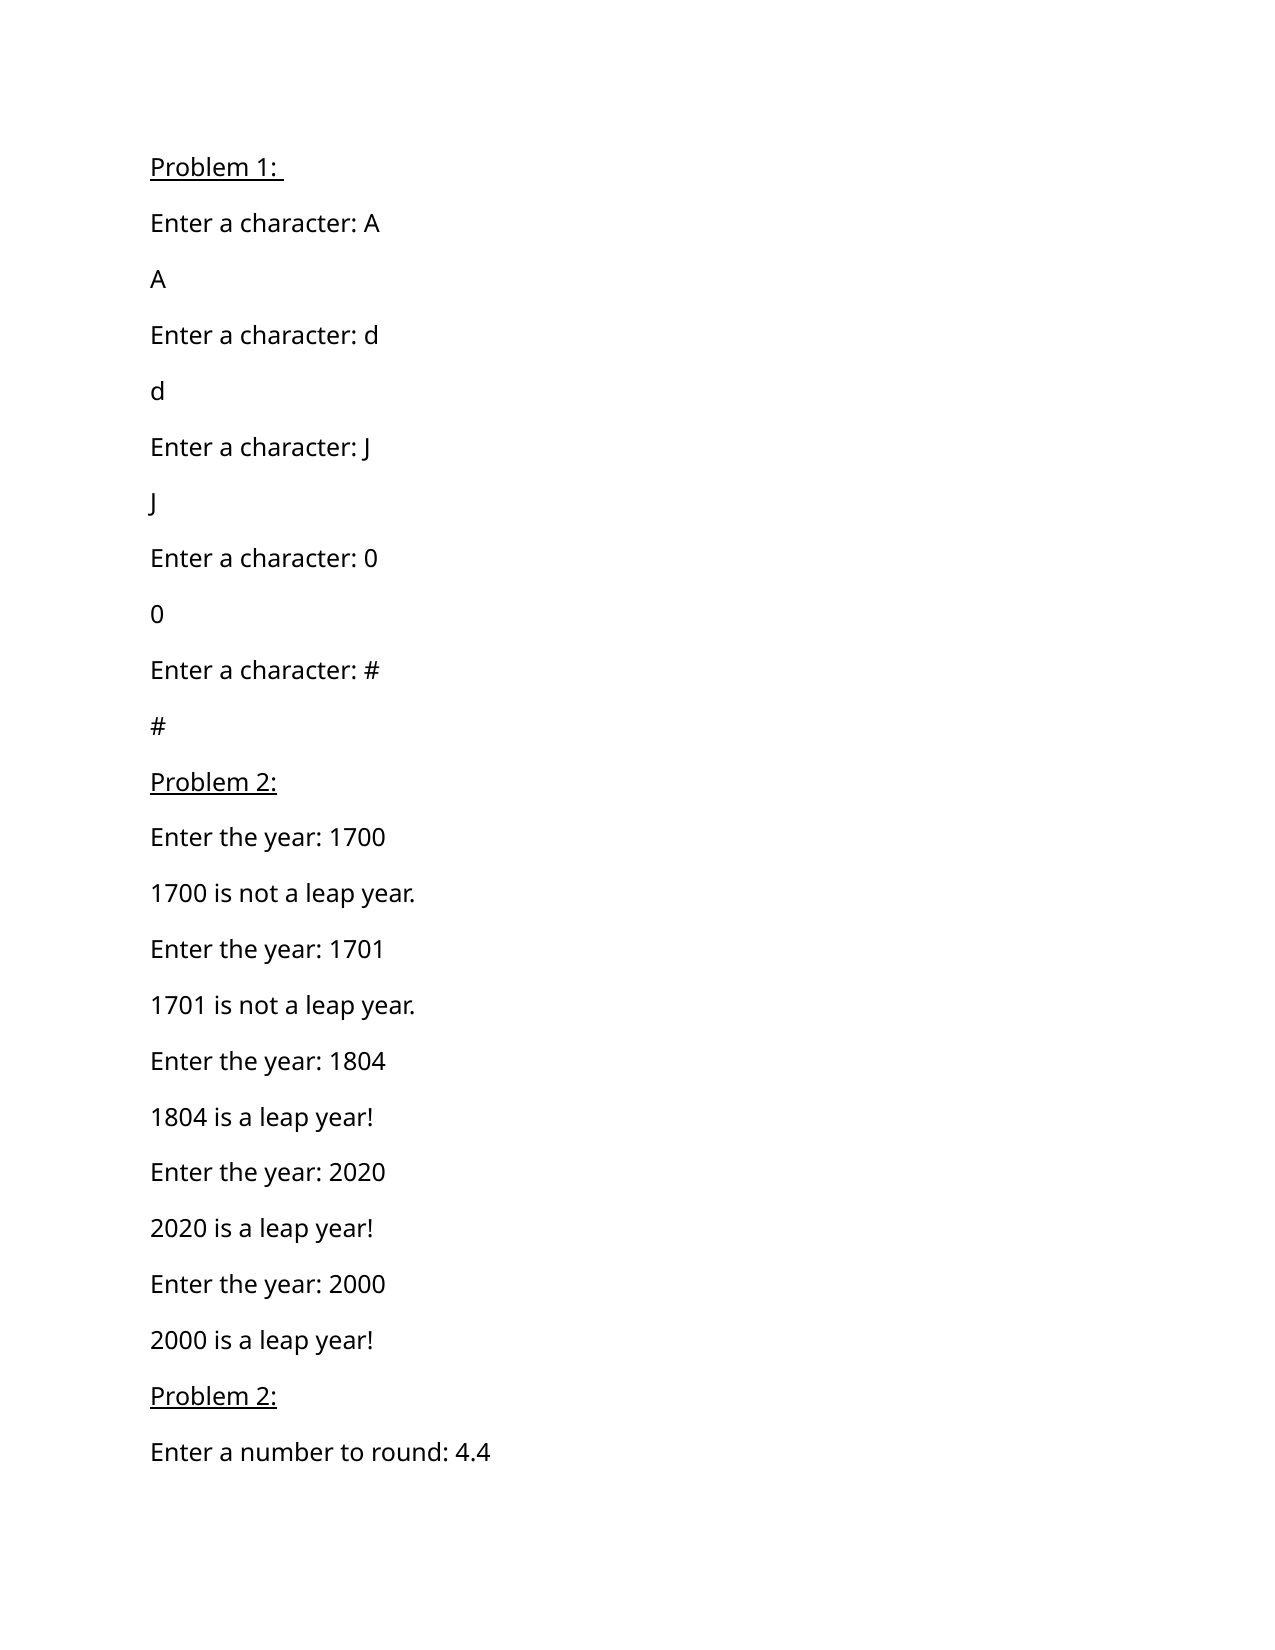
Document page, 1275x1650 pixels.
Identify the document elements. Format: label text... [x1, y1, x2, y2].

text Problem 2: [150, 1378, 1125, 1412]
text J [150, 485, 1125, 519]
text Problem 1: [150, 150, 1125, 184]
text 2000 is a leap year! [150, 1322, 1125, 1357]
text Enter a character: # [150, 652, 1125, 687]
text Enter the year: 1700 [150, 820, 1125, 854]
text 1700 is not a leap year. [150, 876, 1125, 910]
text Enter the year: 1701 [150, 932, 1125, 966]
text 2020 is a leap year! [150, 1211, 1125, 1245]
text # [150, 708, 1125, 742]
text Enter a character: d [150, 317, 1125, 352]
text A [150, 262, 1125, 296]
text 1804 is a leap year! [150, 1099, 1125, 1133]
text 1701 is not a leap year. [150, 987, 1125, 1022]
text Enter a number to round: 4.4 [150, 1434, 1125, 1468]
text d [150, 373, 1125, 407]
text Enter the year: 2000 [150, 1267, 1125, 1301]
text Enter a character: J [150, 429, 1125, 463]
text Enter a character: 0 [150, 541, 1125, 575]
text Enter the year: 1804 [150, 1043, 1125, 1077]
text 0 [150, 597, 1125, 631]
text Enter the year: 2020 [150, 1155, 1125, 1189]
text Problem 2: [150, 764, 1125, 798]
text Enter a character: A [150, 206, 1125, 240]
